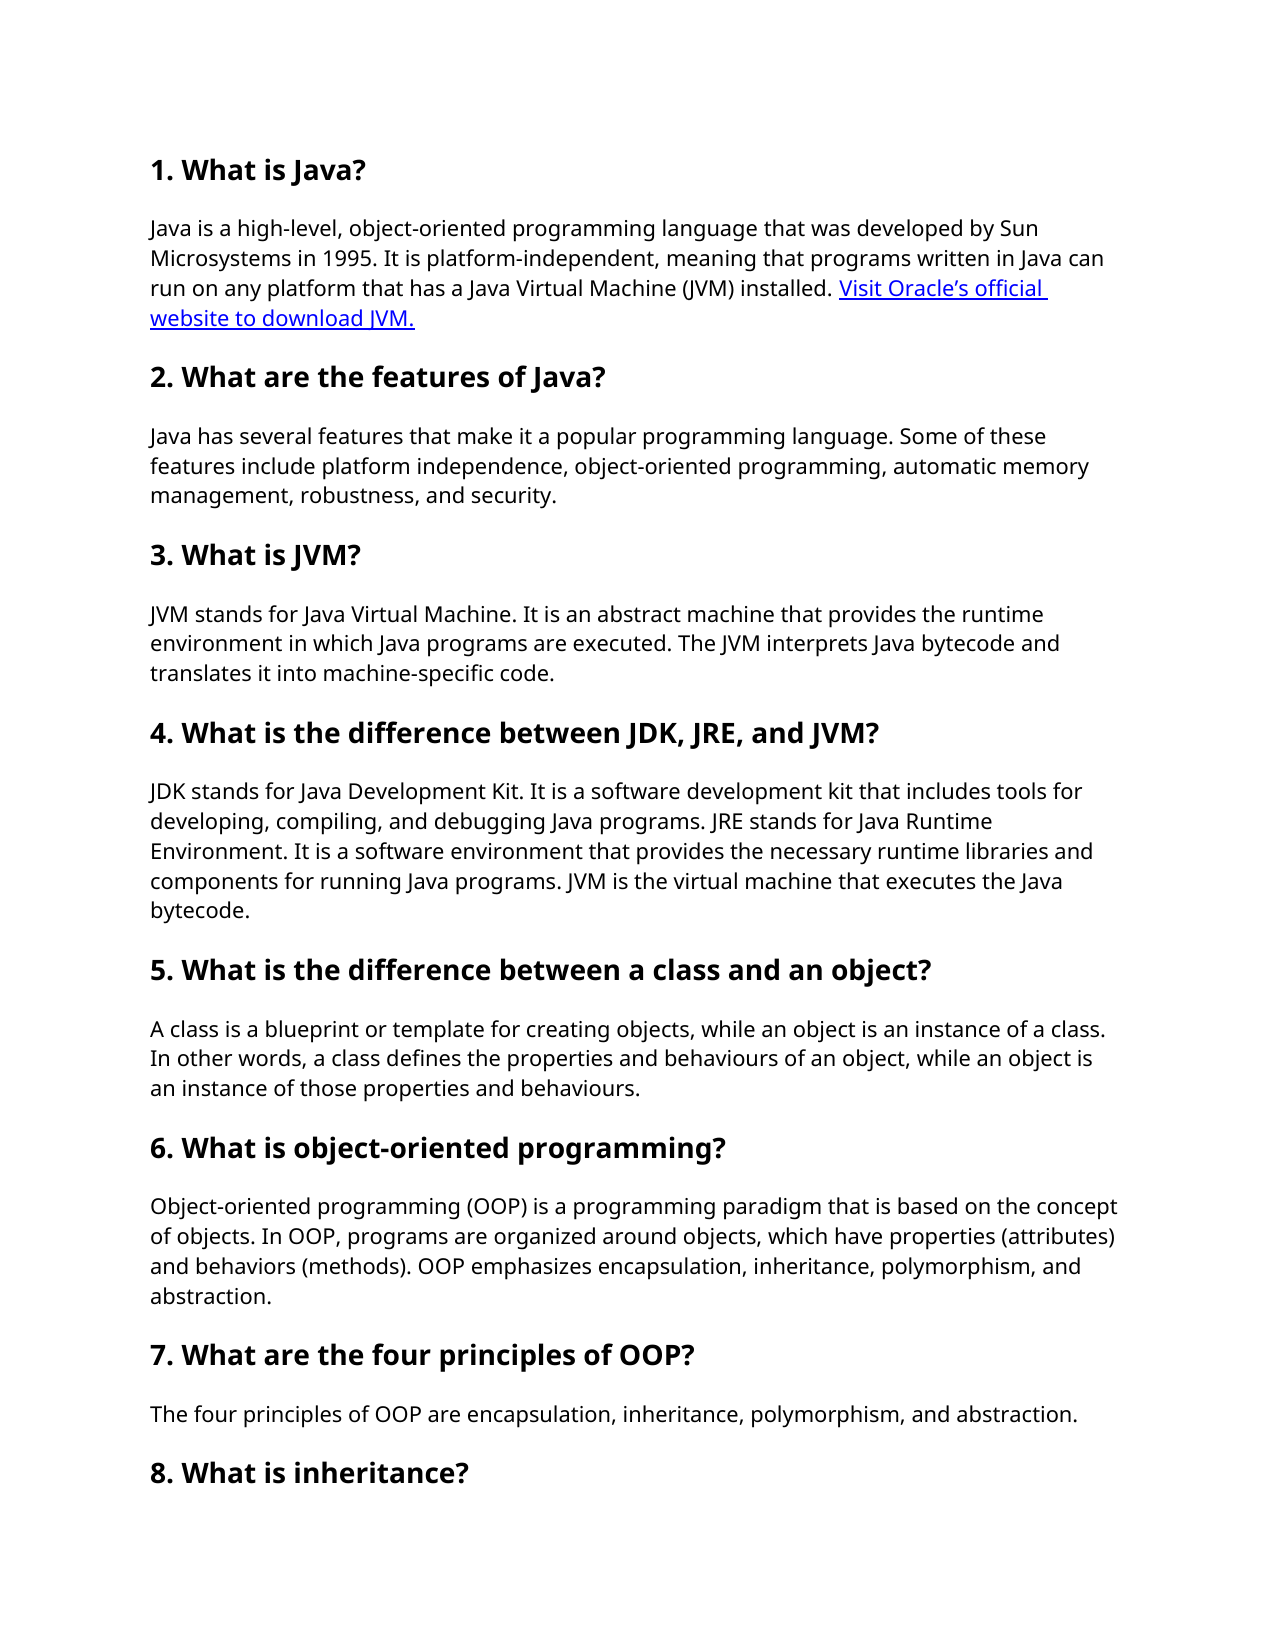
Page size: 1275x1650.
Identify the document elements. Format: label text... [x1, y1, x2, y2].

text JDK stands for Java Development Kit. It is a software development kit that includes tools for developing, compiling, and debugging Java programs. JRE stands for Java Runtime Environment. It is a software environment that provides the necessary runtime libraries and components for running Java programs. JVM is the virtual machine that executes the Java bytecode. [150, 776, 1125, 925]
subtitle 7. What are the four principles of OOP? [150, 1335, 1125, 1374]
text JVM stands for Java Virtual Machine. It is an abstract machine that provides the runtime environment in which Java programs are executed. The JVM interprets Java bytecode and translates it into machine-specific code. [150, 598, 1125, 688]
subtitle 1. What is Java? [150, 150, 1125, 188]
text Object-oriented programming (OOP) is a programming paradigm that is based on the concept of objects. In OOP, programs are organized around objects, which have properties (attributes) and behaviors (methods). OOP emphasizes encapsulation, inheritance, polymorphism, and abstraction. [150, 1191, 1125, 1310]
subtitle 8. What is inheritance? [150, 1453, 1125, 1492]
subtitle 3. What is JVM? [150, 535, 1125, 573]
subtitle 5. What is the difference between a class and an object? [150, 950, 1125, 988]
text Java is a high-level, object-oriented programming language that was developed by Sun Microsystems in 1995. It is platform-independent, meaning that programs written in Java can run on any platform that has a Java Virtual Machine (JVM) installed. Visit Oracle’s official website to download JVM. [150, 213, 1125, 332]
text Java has several features that make it a popular programming language. Some of these features include platform independence, object-oriented programming, automatic memory management, robustness, and security. [150, 421, 1125, 510]
subtitle 2. What are the features of Java? [150, 357, 1125, 396]
subtitle 4. What is the difference between JDK, JRE, and JVM? [150, 713, 1125, 751]
subtitle 6. What is object-oriented programming? [150, 1128, 1125, 1166]
text The four principles of OOP are encapsulation, inheritance, polymorphism, and abstraction. [150, 1399, 1125, 1428]
text A class is a blueprint or template for creating objects, while an object is an instance of a class. In other words, a class defines the properties and behaviours of an object, while an object is an instance of those properties and behaviours. [150, 1013, 1125, 1103]
